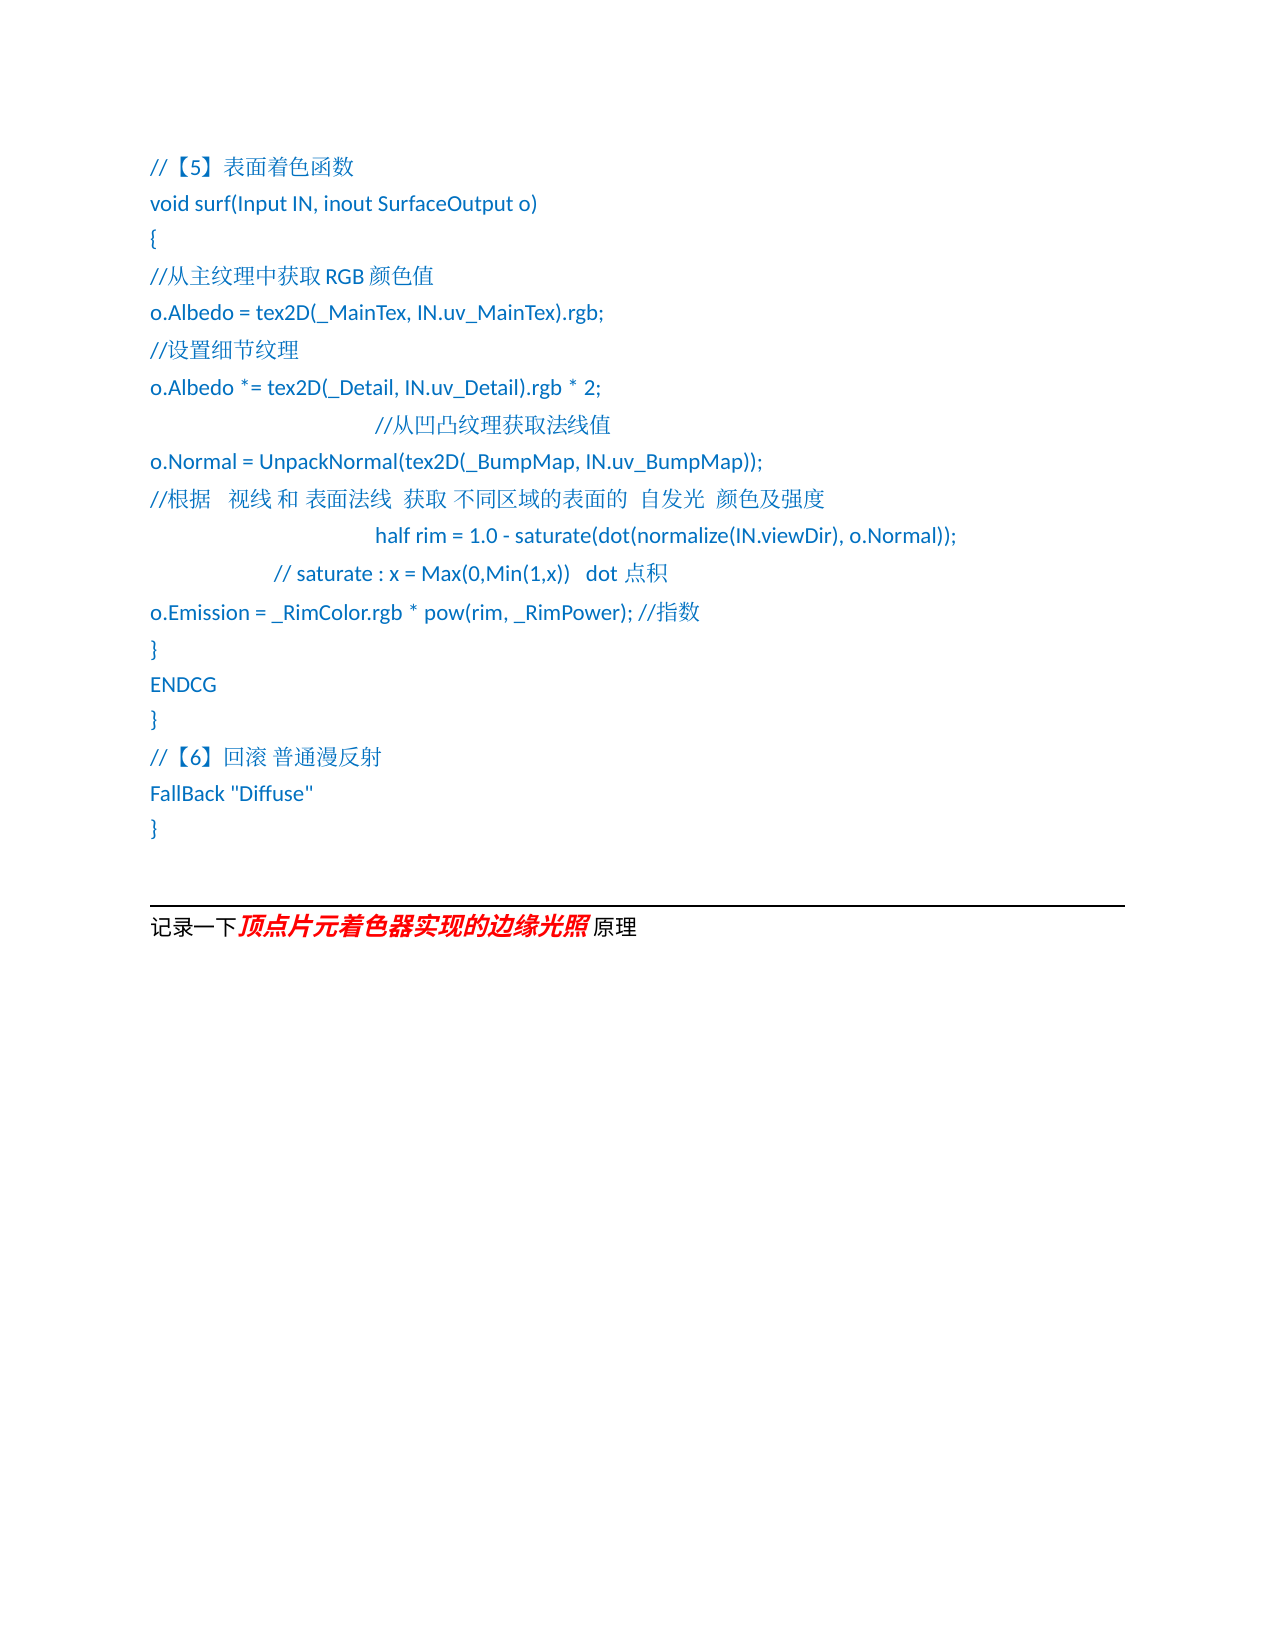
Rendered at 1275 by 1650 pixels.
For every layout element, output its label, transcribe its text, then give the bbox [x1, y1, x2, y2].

text void surf(Input IN, inout SurfaceOutput o) [150, 189, 1125, 217]
text 记录一下顶点片元着色器实现的边缘光照 原理 [593, 907, 1125, 943]
text } [150, 705, 1125, 733]
text } [150, 635, 1125, 663]
text //设置细节纹理 [150, 333, 1125, 365]
text // saturate : x = Max(0,Min(1,x)) dot 点积 [150, 556, 1125, 588]
text { [150, 224, 1125, 252]
text //从凹凸纹理获取法线值 [150, 408, 1125, 439]
text half rim = 1.0 - saturate(dot(normalize(IN.viewDir), o.Normal)); [150, 521, 1125, 549]
text o.Albedo = tex2D(_MainTex, IN.uv_MainTex).rgb; [150, 298, 1125, 327]
text //【6】回滚 普通漫反射 [150, 740, 1125, 771]
text FallBack "Diffuse" [150, 779, 1125, 807]
text o.Emission = _RimColor.rgb * pow(rim, _RimPower); //指数 [150, 596, 1125, 627]
text o.Albedo *= tex2D(_Detail, IN.uv_Detail).rgb * 2; [150, 373, 1125, 401]
text ENDCG [150, 670, 1125, 698]
text 记录一下顶点片元着色器实现的边缘光照 原理 [150, 907, 238, 943]
text //【5】表面着色函数 [150, 150, 1125, 181]
text //根据 视线 和 表面法线 获取 不同区域的表面的 自发光 颜色及强度 [150, 482, 1125, 513]
text } [150, 814, 1125, 842]
text //从主纹理中获取RGB颜色值 [150, 259, 1125, 291]
text o.Normal = UnpackNormal(tex2D(_BumpMap, IN.uv_BumpMap)); [150, 447, 1125, 475]
